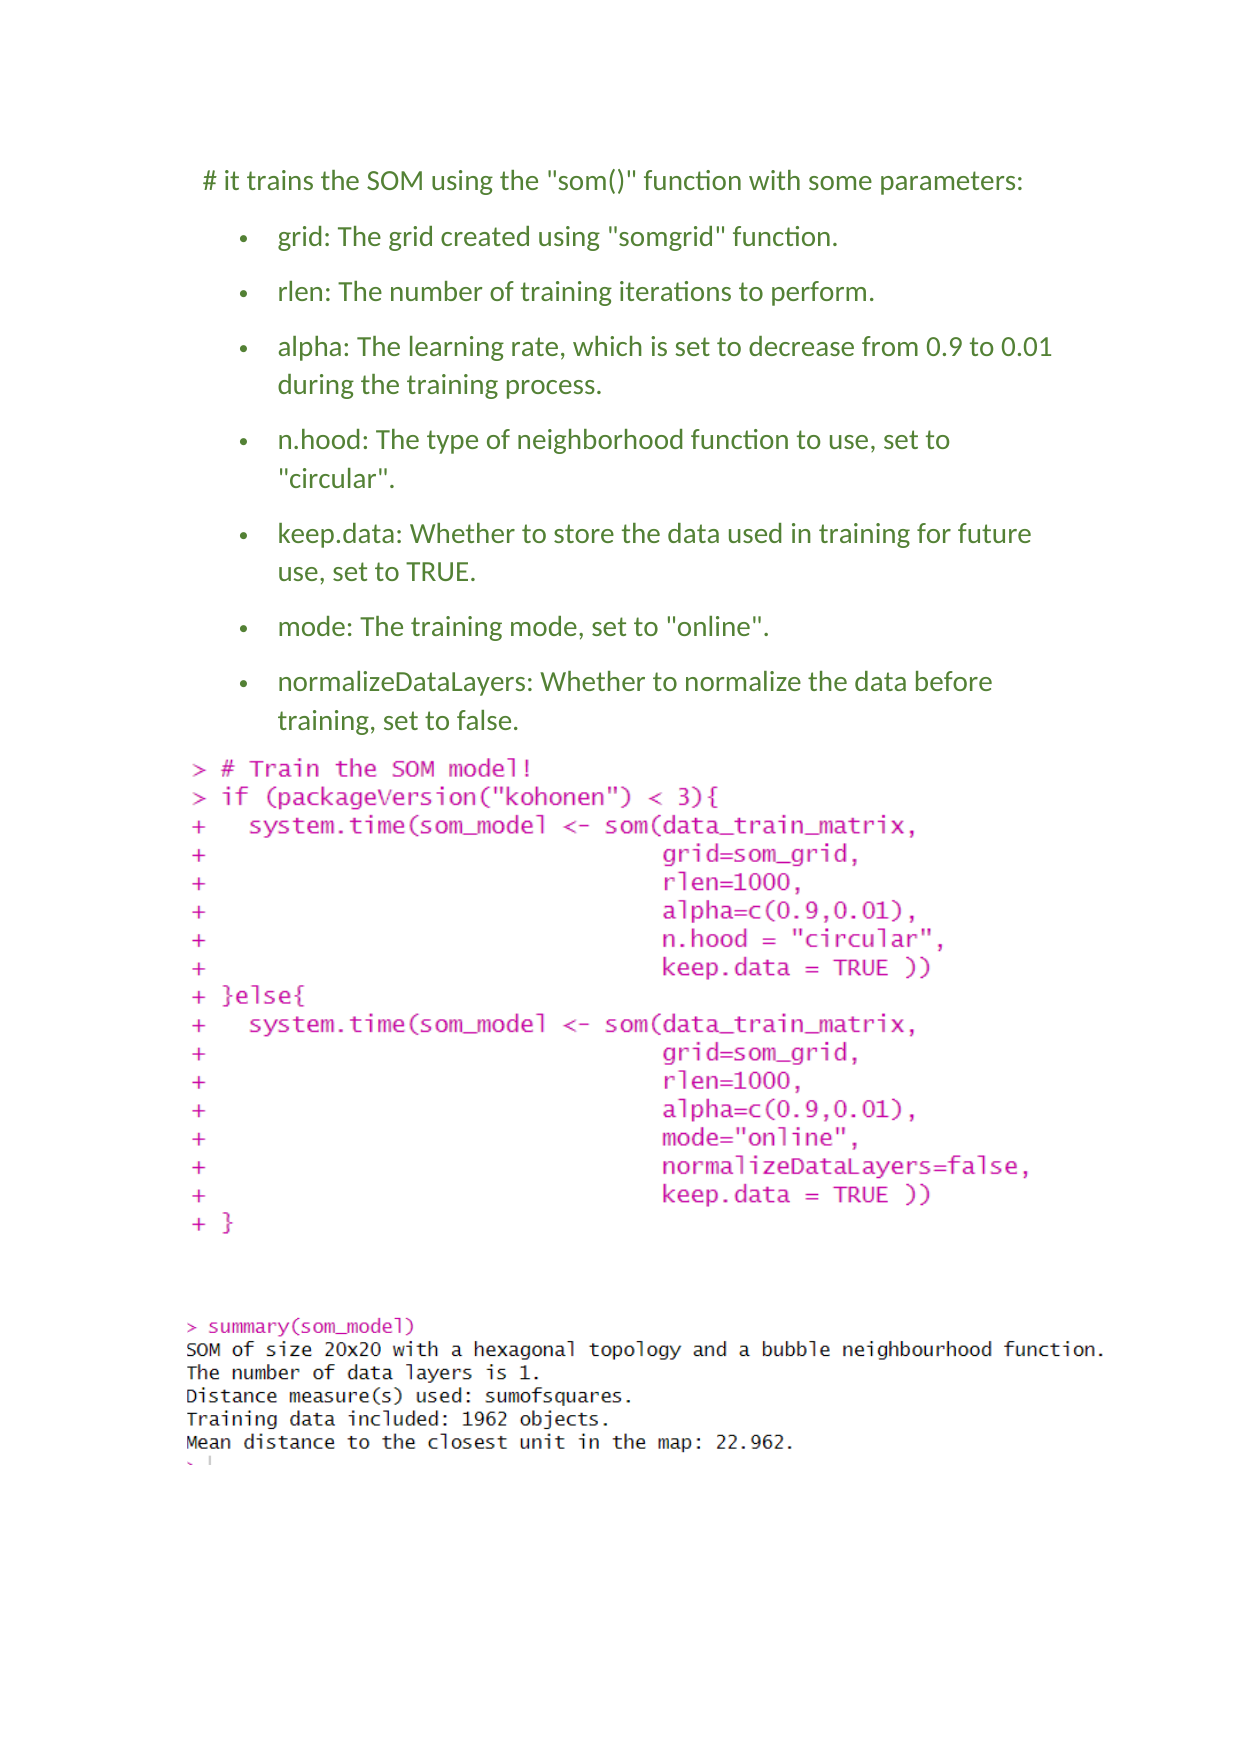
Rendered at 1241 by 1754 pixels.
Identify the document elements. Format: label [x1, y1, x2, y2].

picture [187, 1311, 1127, 1465]
picture [187, 757, 1053, 1238]
